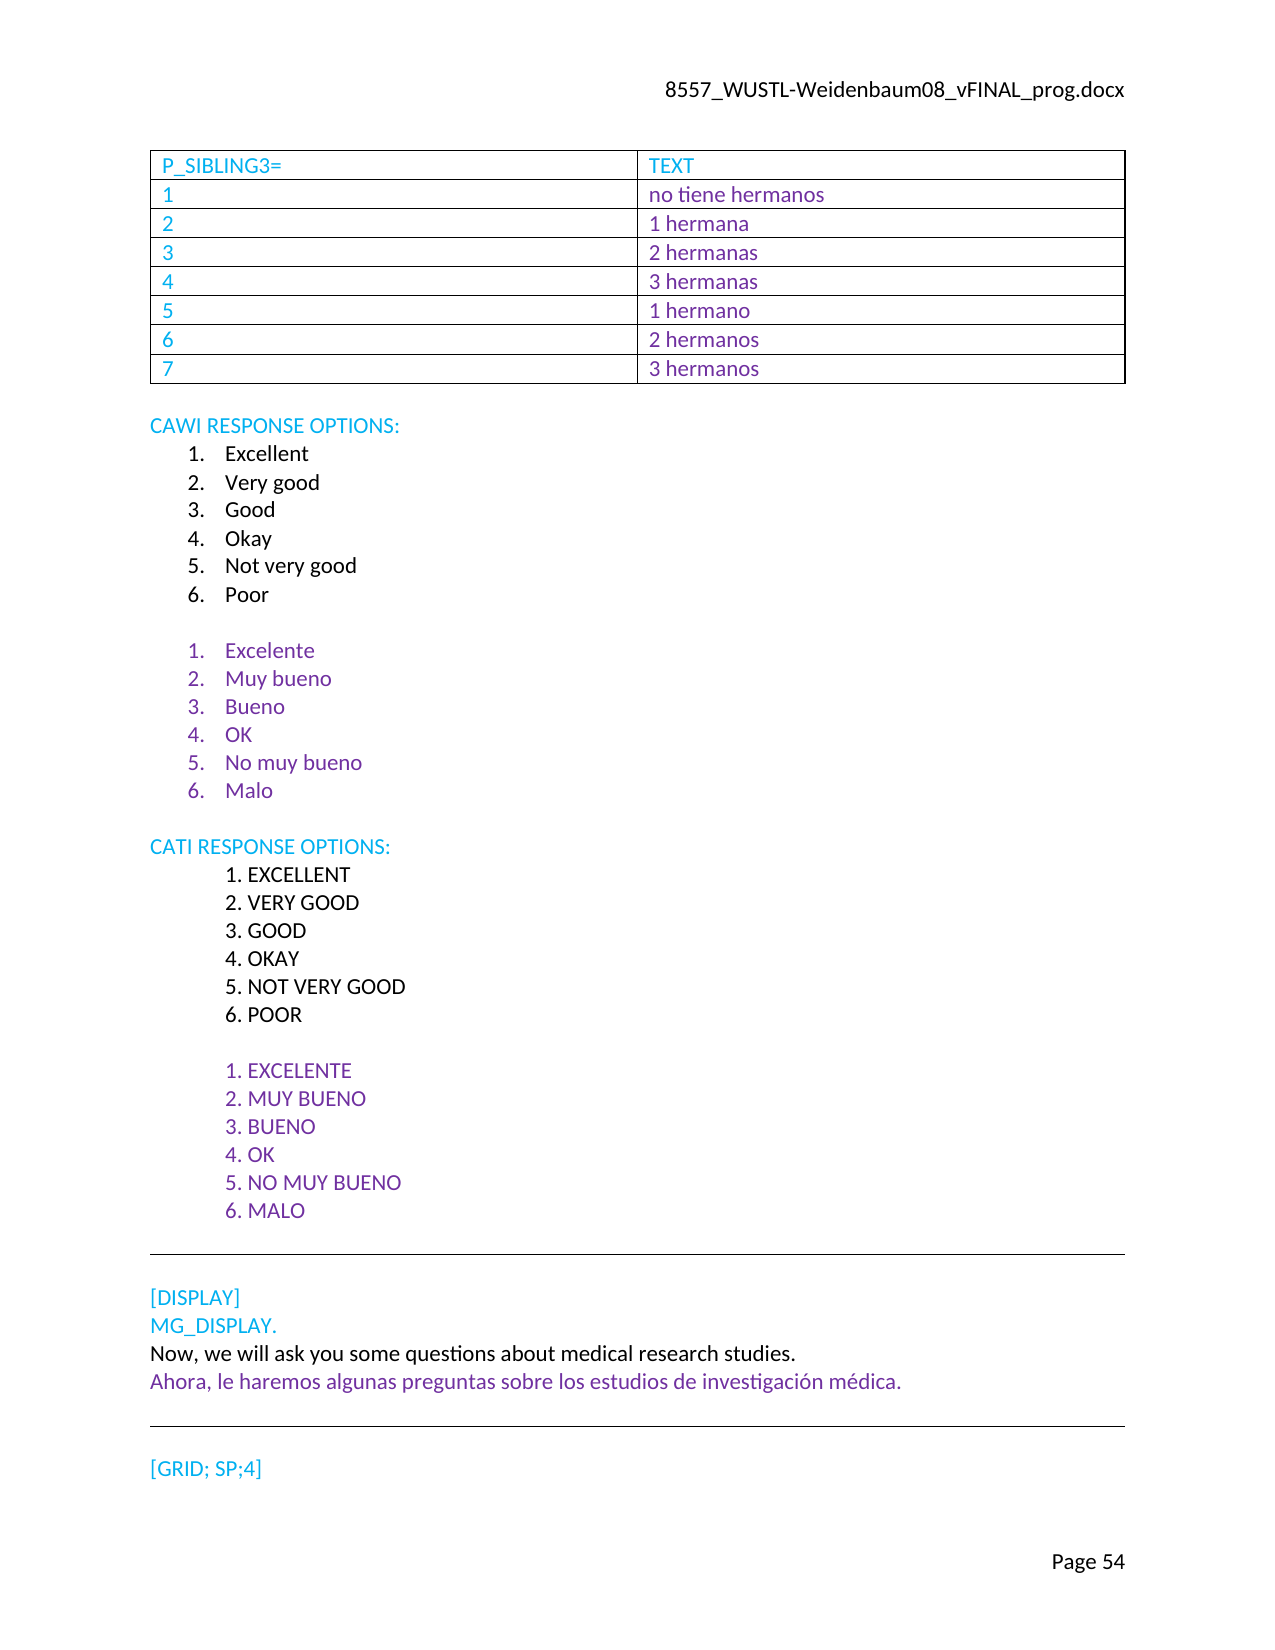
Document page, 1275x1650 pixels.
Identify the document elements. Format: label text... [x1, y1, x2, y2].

text 2. MUY BUENO [225, 1084, 1125, 1112]
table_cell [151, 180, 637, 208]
text 4. OKAY [225, 944, 1125, 972]
list Excellent [187, 439, 1125, 468]
text 6. MALO [225, 1196, 1125, 1224]
text 5. NO MUY BUENO [225, 1168, 1125, 1196]
list Poor [187, 580, 1125, 608]
text Now, we will ask you some questions about medical research studies. [150, 1339, 1125, 1367]
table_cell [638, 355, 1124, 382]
list Malo [187, 776, 1125, 804]
text CAWI RESPONSE OPTIONS: [150, 412, 1125, 439]
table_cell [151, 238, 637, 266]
text 1. EXCELENTE [225, 1056, 1125, 1084]
text MG_DISPLAY. [150, 1311, 1125, 1339]
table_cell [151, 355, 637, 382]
list Good [187, 496, 1125, 524]
list Okay [187, 524, 1125, 552]
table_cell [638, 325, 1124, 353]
list Very good [187, 468, 1125, 496]
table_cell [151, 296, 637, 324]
text Ahora, le haremos algunas preguntas sobre los estudios de investigación médica. [150, 1367, 1125, 1395]
text 1. EXCELLENT [225, 860, 1125, 888]
list Muy bueno [187, 664, 1125, 692]
list Bueno [187, 692, 1125, 720]
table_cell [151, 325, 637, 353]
list OK [187, 720, 1125, 748]
text 2. VERY GOOD [225, 888, 1125, 916]
text 3. BUENO [225, 1112, 1125, 1140]
text [GRID; SP;4] [150, 1454, 1125, 1483]
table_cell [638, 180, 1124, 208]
text 6. POOR [225, 1000, 1125, 1028]
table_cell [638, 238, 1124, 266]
text 5. NOT VERY GOOD [225, 972, 1125, 1000]
list No muy bueno [187, 748, 1125, 776]
list Excelente [187, 636, 1125, 664]
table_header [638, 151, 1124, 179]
text [DISPLAY] [150, 1283, 1125, 1311]
list Not very good [187, 552, 1125, 580]
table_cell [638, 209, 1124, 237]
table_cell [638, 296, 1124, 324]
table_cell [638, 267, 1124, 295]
text 3. GOOD [225, 916, 1125, 944]
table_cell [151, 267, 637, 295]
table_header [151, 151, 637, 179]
text CATI RESPONSE OPTIONS: [150, 832, 1125, 860]
text 4. OK [225, 1140, 1125, 1168]
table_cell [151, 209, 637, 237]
